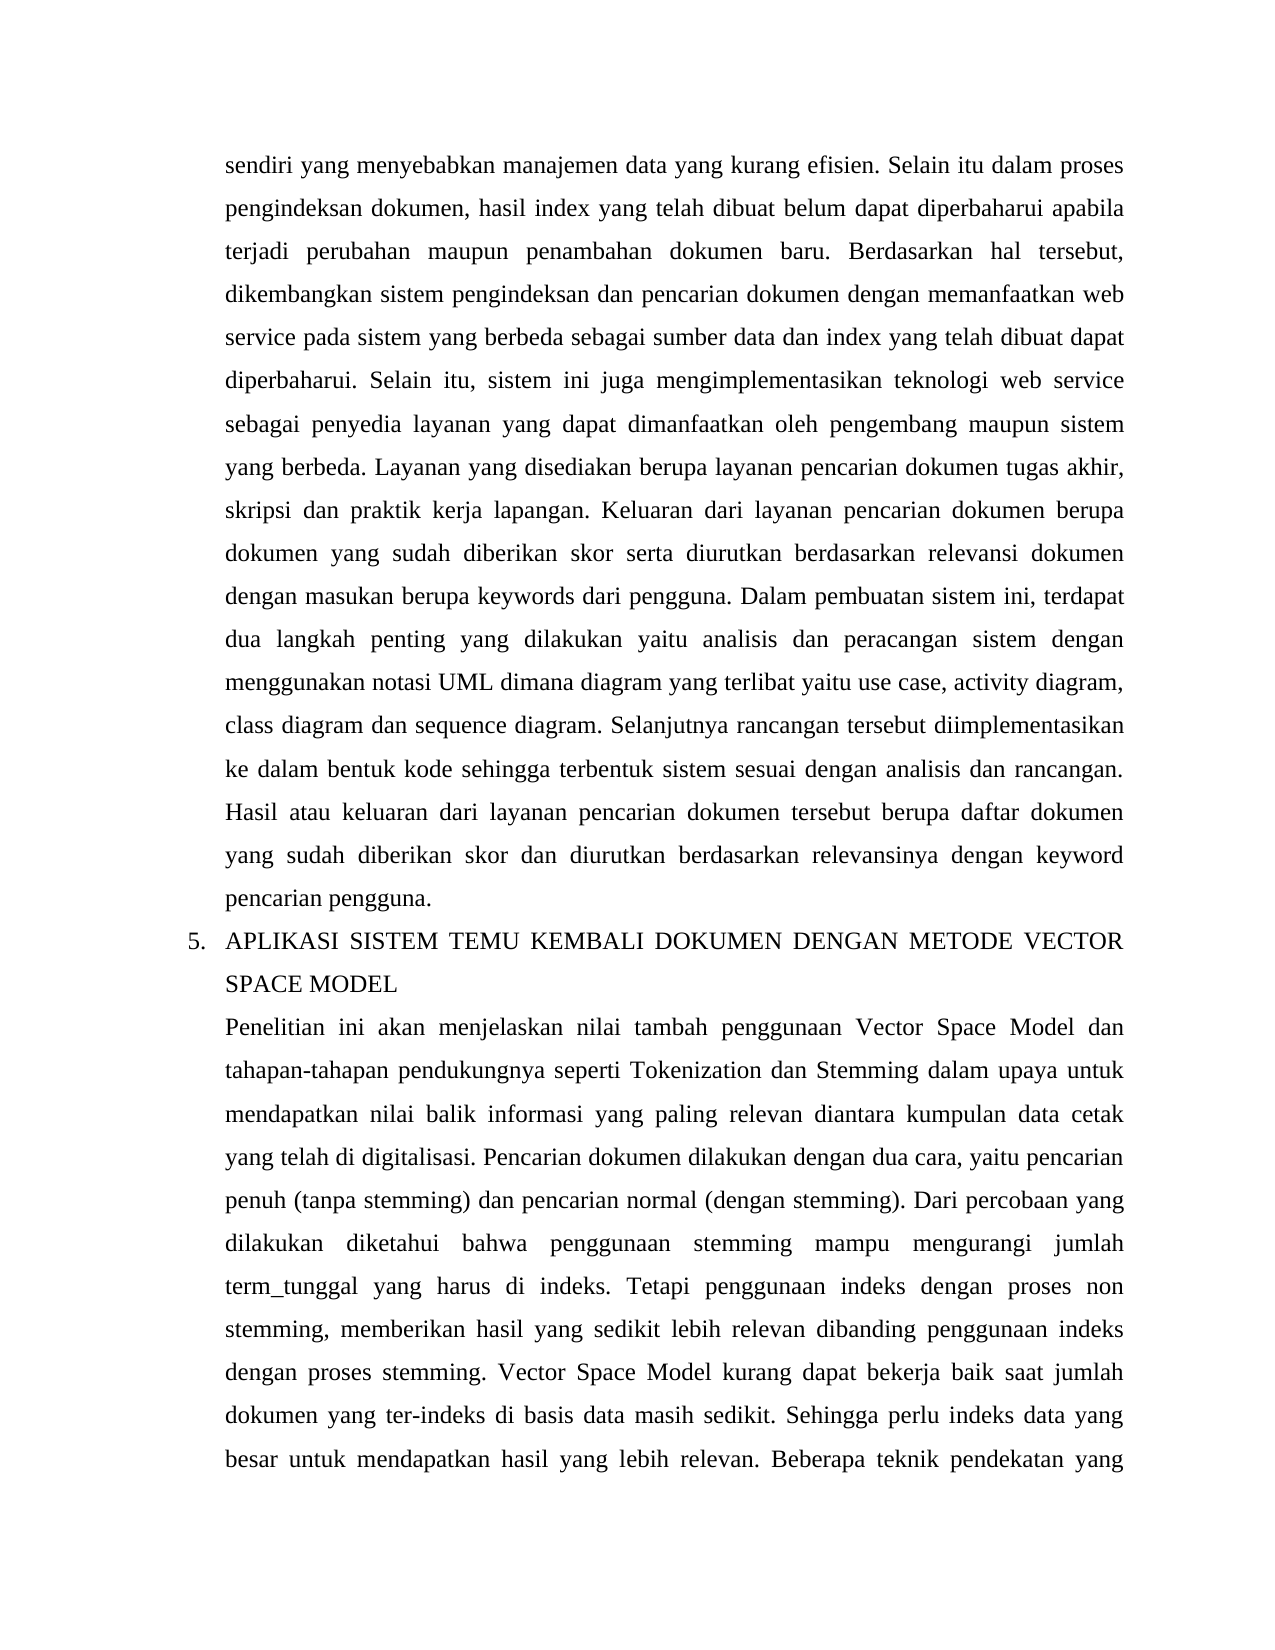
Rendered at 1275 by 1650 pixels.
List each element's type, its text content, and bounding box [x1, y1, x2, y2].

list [225, 150, 1125, 912]
list APLIKASI SISTEM TEMU KEMBALI DOKUMEN DENGAN METODE VECTOR SPACE MODEL [187, 926, 1125, 998]
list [225, 1012, 1125, 1472]
